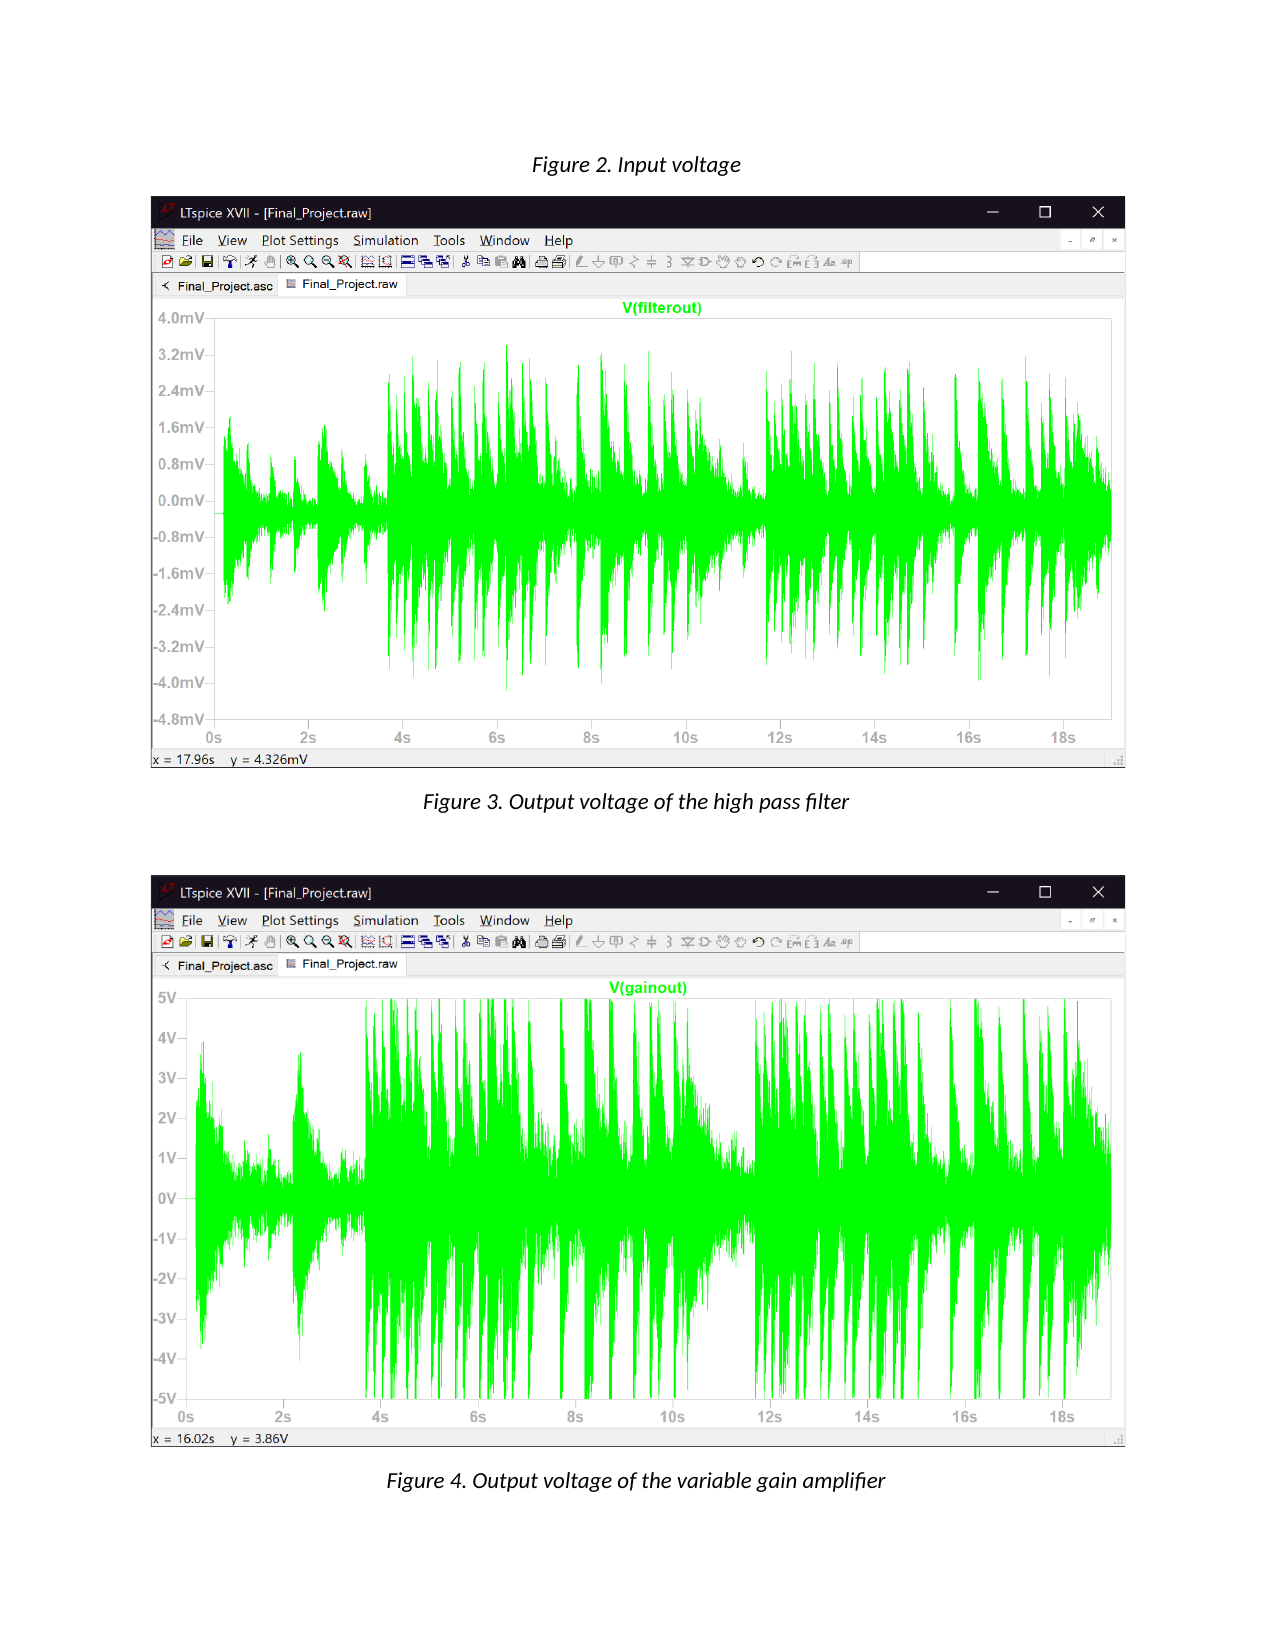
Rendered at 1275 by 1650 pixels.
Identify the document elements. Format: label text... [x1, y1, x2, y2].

picture [150, 196, 1125, 768]
text Figure 2. Input voltage [150, 150, 1125, 178]
text Figure 3. Output voltage of the high pass filter [150, 768, 1125, 815]
text Figure 4. Output voltage of the variable gain amplifier [150, 1447, 1125, 1494]
picture [150, 875, 1125, 1447]
